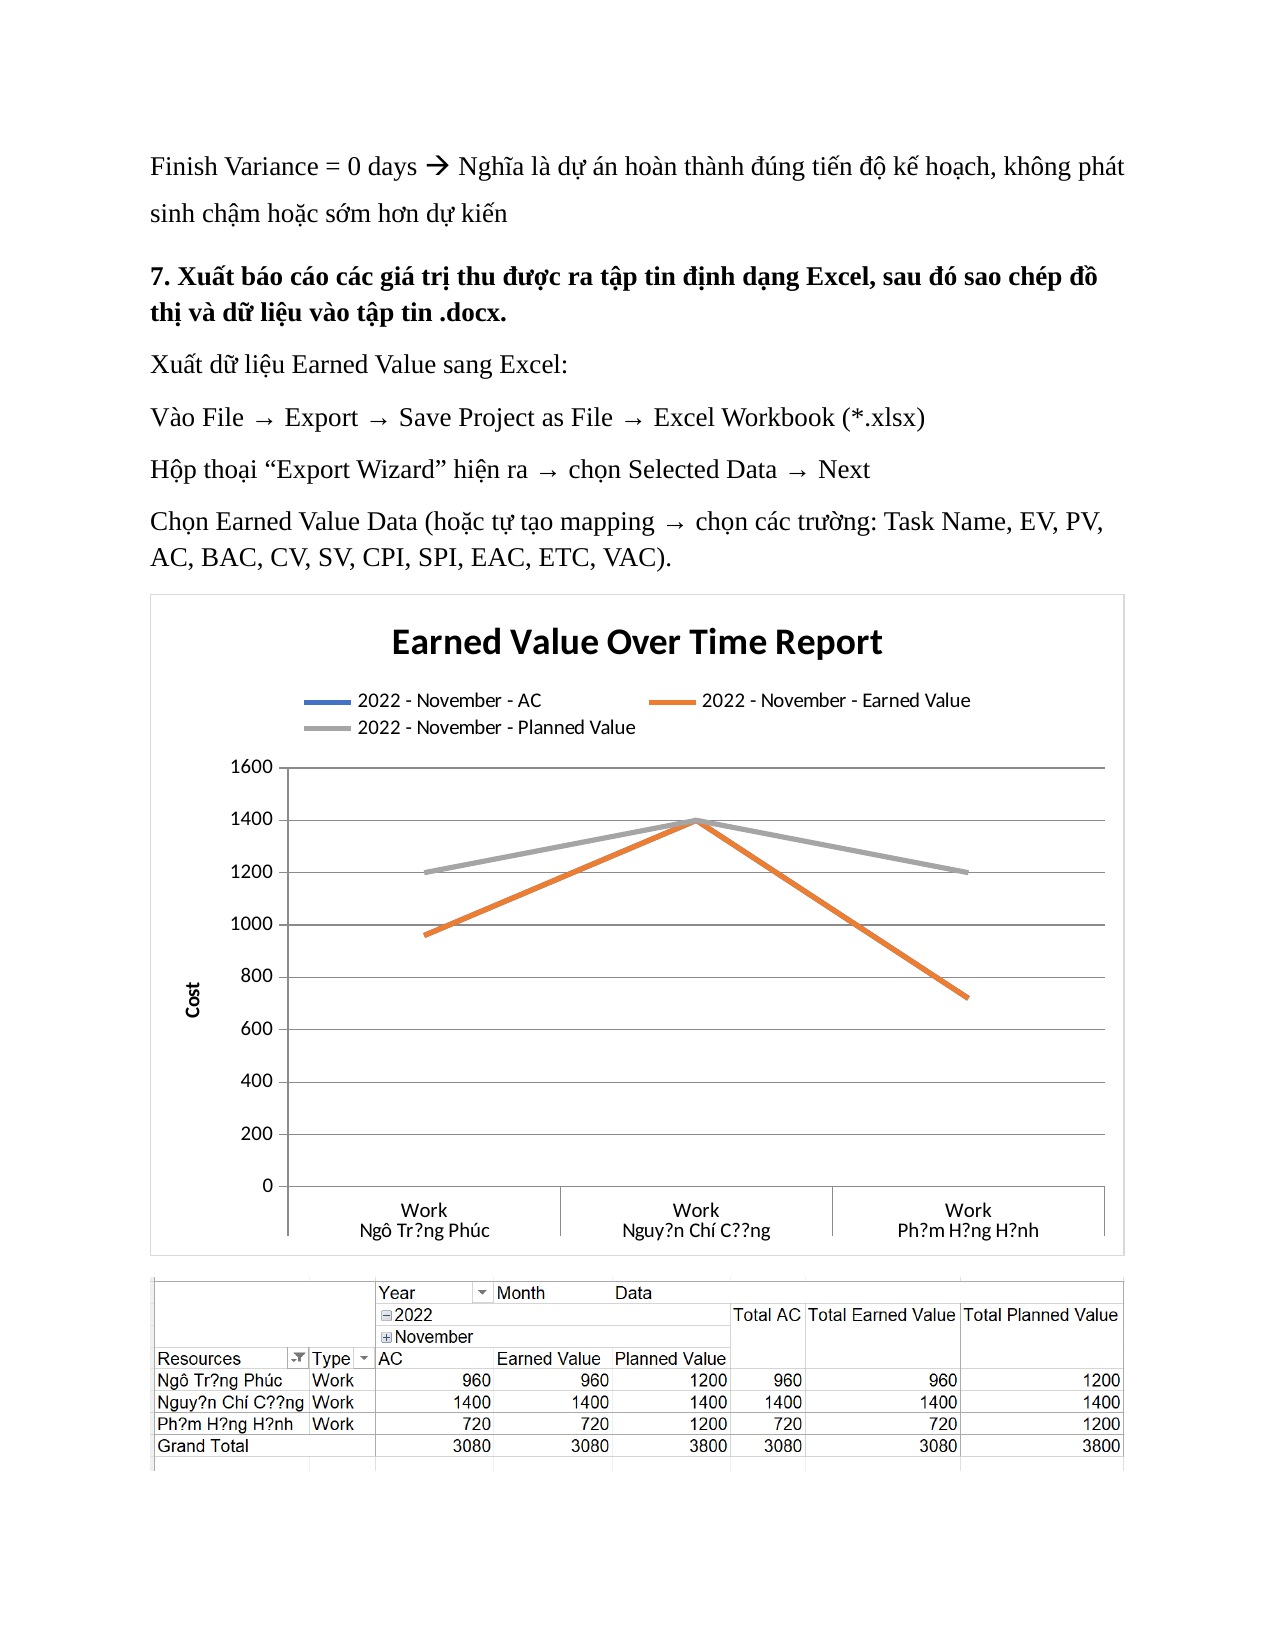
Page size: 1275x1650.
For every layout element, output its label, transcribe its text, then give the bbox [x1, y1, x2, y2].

picture [150, 1277, 1125, 1471]
text Xuất dữ liệu Earned Value sang Excel: [150, 348, 1125, 379]
text 7. Xuất báo cáo các giá trị thu được ra tập tin định dạng Excel, sau đó sao chép đồ thị và dữ liệu vào tập tin .docx. [150, 260, 1125, 327]
text Chọn Earned Value Data (hoặc tự tạo mapping → chọn các trường: Task Name, EV, PV, AC, BAC, CV, SV, CPI, SPI, EAC, ETC, VAC). [150, 505, 1125, 572]
text Vào File → Export → Save Project as File → Excel Workbook (*.xlsx) [150, 401, 1125, 432]
text Hộp thoại “Export Wizard” hiện ra → chọn Selected Data → Next [150, 453, 1125, 484]
text Finish Variance = 0 days Nghĩa là dự án hoàn thành đúng tiến độ kế hoạch, không phát sinh chậm hoặc sớm hơn dự kiến [150, 150, 1125, 228]
